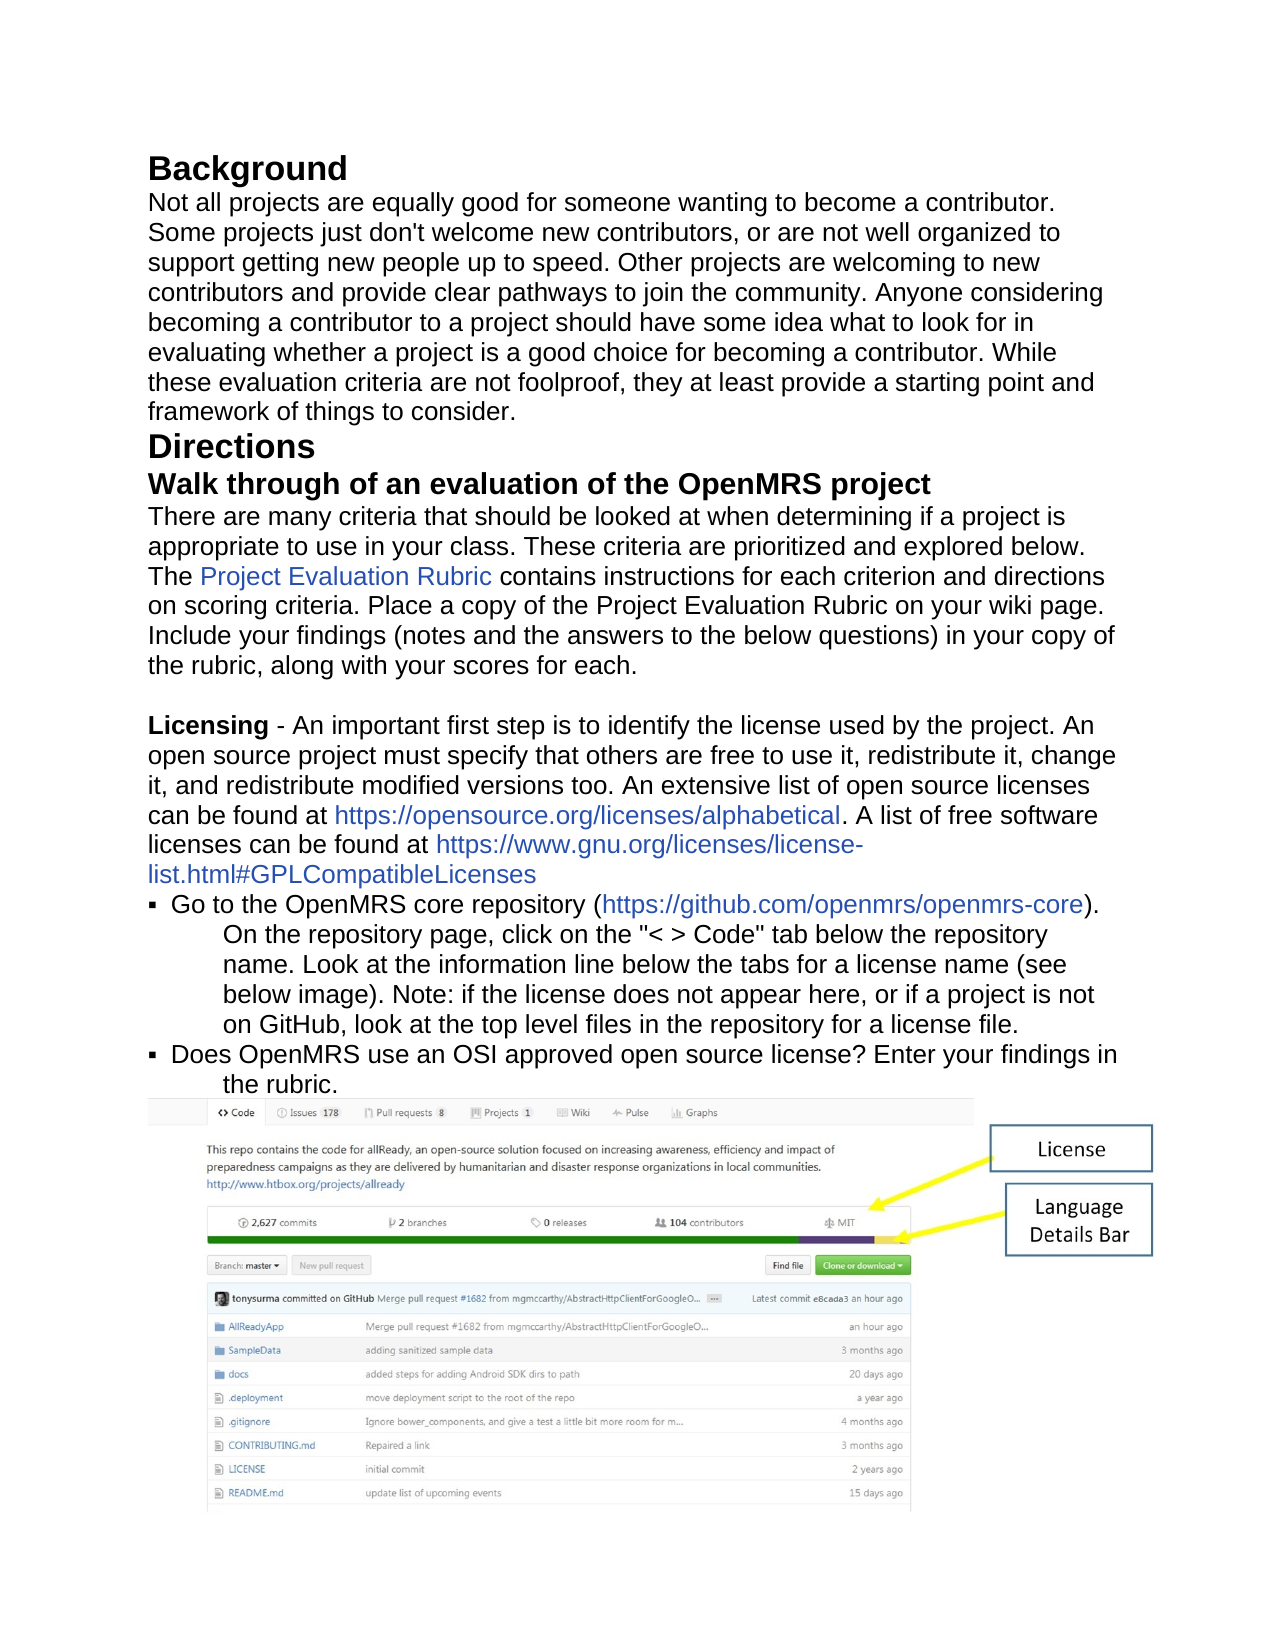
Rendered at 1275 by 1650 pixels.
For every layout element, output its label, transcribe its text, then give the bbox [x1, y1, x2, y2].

text Background [148, 148, 1127, 187]
list Go to the OpenMRS core repository (https://github.com/openmrs/openmrs-core). On the repository page, click on the "< > Code" tab below the repository name. Look at the information line below the tabs for a license name (see below image). Note: if the license does not appear here, or if a project is not on GitHub, look at the top level files in the repository for a license file. [148, 889, 1127, 1039]
text Directions [148, 426, 1127, 466]
list Does OpenMRS use an OSI approved open source license? Enter your findings in the rubric. [148, 1039, 1127, 1098]
text There are many criteria that should be looked at when determining if a project is appropriate to use in your class. These criteria are prioritized and explored below. The Project Evaluation Rubric contains instructions for each criterion and directions on scoring criteria. Place a copy of the Project Evaluation Rubric on your wiki page. Include your findings (notes and the answers to the below questions) in your copy of the rubric, along with your scores for each. [148, 501, 1127, 680]
picture [147, 1098, 1158, 1517]
text Walk through of an evaluation of the OpenMRS project [148, 466, 1127, 501]
text Licensing - An important first step is to identify the license used by the project. An open source project must specify that others are free to use it, redistribute it, change it, and redistribute modified versions too. An extensive list of open source licenses can be found at https://opensource.org/licenses/alphabetical. A list of free software licenses can be found at https://www.gnu.org/licenses/license-list.html#GPLCompatibleLicenses [148, 710, 1127, 889]
text Not all projects are equally good for someone wanting to become a contributor. Some projects just don't welcome new contributors, or are not well organized to support getting new people up to speed. Other projects are welcoming to new contributors and provide clear pathways to join the community. Anyone considering becoming a contributor to a project should have some idea what to look for in evaluating whether a project is a good choice for becoming a contributor. While these evaluation criteria are not foolproof, they at least provide a starting point and framework of things to consider. [148, 187, 1127, 426]
